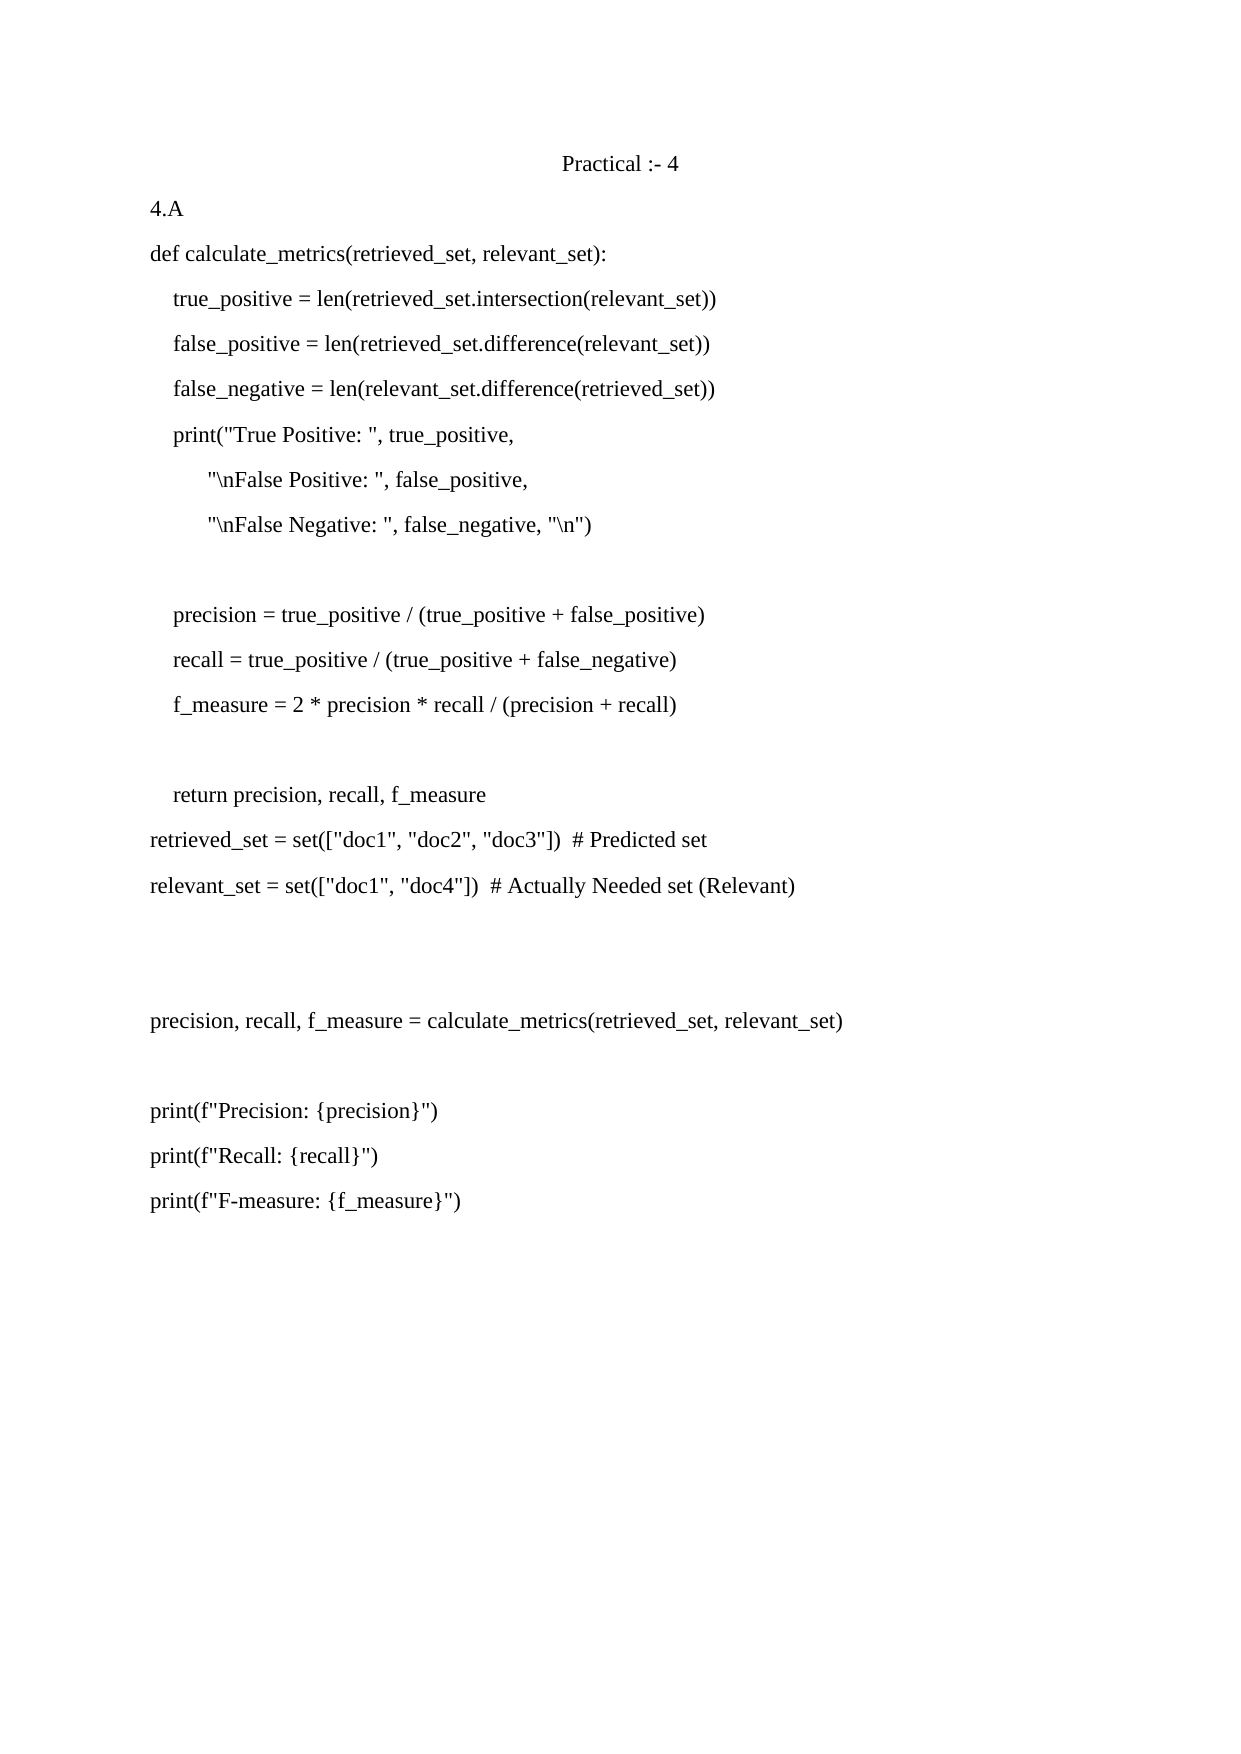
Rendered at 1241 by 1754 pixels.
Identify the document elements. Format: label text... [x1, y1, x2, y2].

text precision, recall, f_measure = calculate_metrics(retrieved_set, relevant_set) [150, 1007, 1090, 1033]
text relevant_set = set(["doc1", "doc4"]) # Actually Needed set (Relevant) [150, 872, 1090, 898]
text print(f"Recall: {recall}") [150, 1142, 1090, 1169]
text precision = true_positive / (true_positive + false_positive) [150, 601, 1090, 627]
text def calculate_metrics(retrieved_set, relevant_set): [150, 240, 1090, 267]
text Practical :- 4 [150, 150, 1090, 176]
text "\nFalse Positive: ", false_positive, [150, 466, 1090, 492]
text 4.A [150, 195, 1090, 221]
text return precision, recall, f_measure [150, 781, 1090, 808]
text "\nFalse Negative: ", false_negative, "\n") [150, 511, 1090, 537]
text false_negative = len(relevant_set.difference(retrieved_set)) [150, 376, 1090, 402]
text true_positive = len(retrieved_set.intersection(relevant_set)) [150, 285, 1090, 312]
text print("True Positive: ", true_positive, [150, 421, 1090, 447]
text print(f"Precision: {precision}") [150, 1097, 1090, 1123]
text print(f"F-measure: {f_measure}") [150, 1187, 1090, 1214]
text recall = true_positive / (true_positive + false_negative) [150, 646, 1090, 672]
text false_positive = len(retrieved_set.difference(relevant_set)) [150, 330, 1090, 357]
text f_measure = 2 * precision * recall / (precision + recall) [150, 691, 1090, 718]
text retrieved_set = set(["doc1", "doc2", "doc3"]) # Predicted set [150, 827, 1090, 853]
